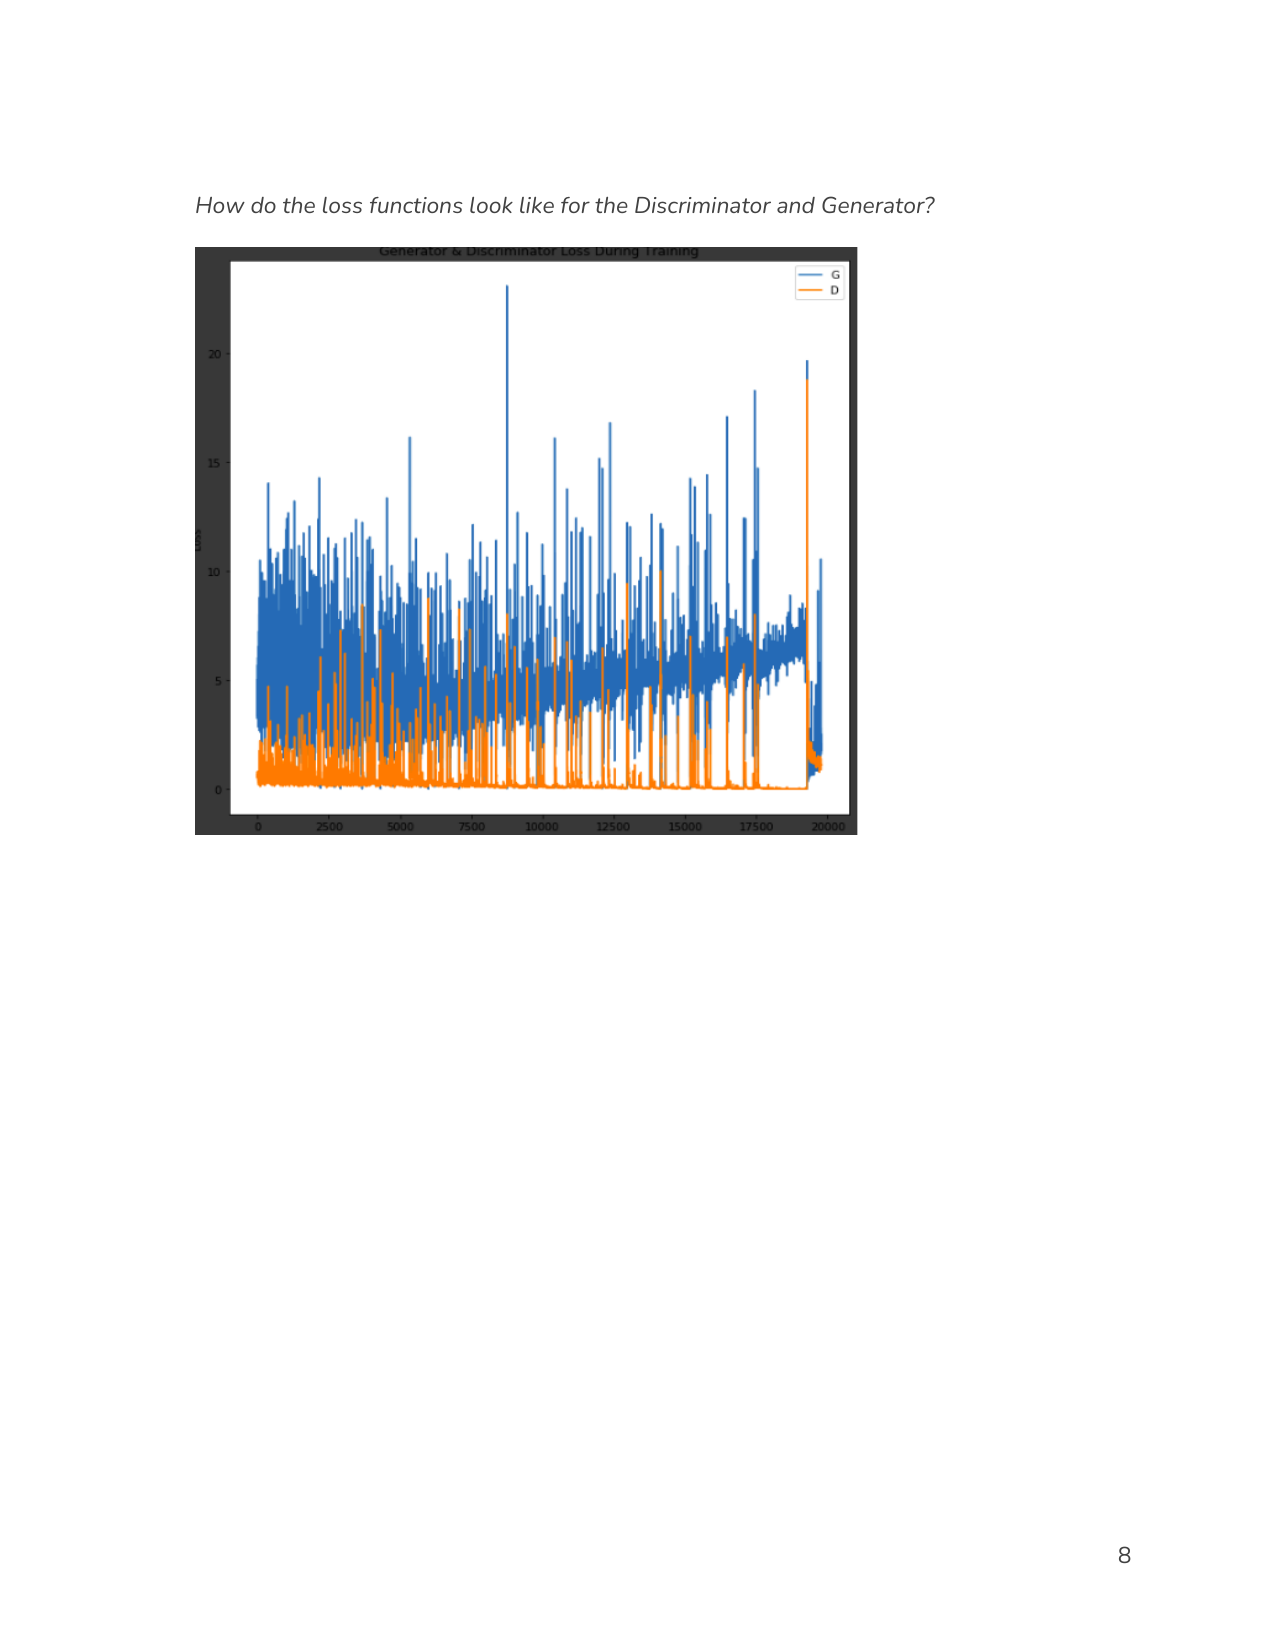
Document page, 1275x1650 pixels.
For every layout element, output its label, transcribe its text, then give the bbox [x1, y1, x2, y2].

picture [195, 247, 858, 835]
text How do the loss functions look like for the Discriminator and Generator? [195, 190, 1131, 222]
